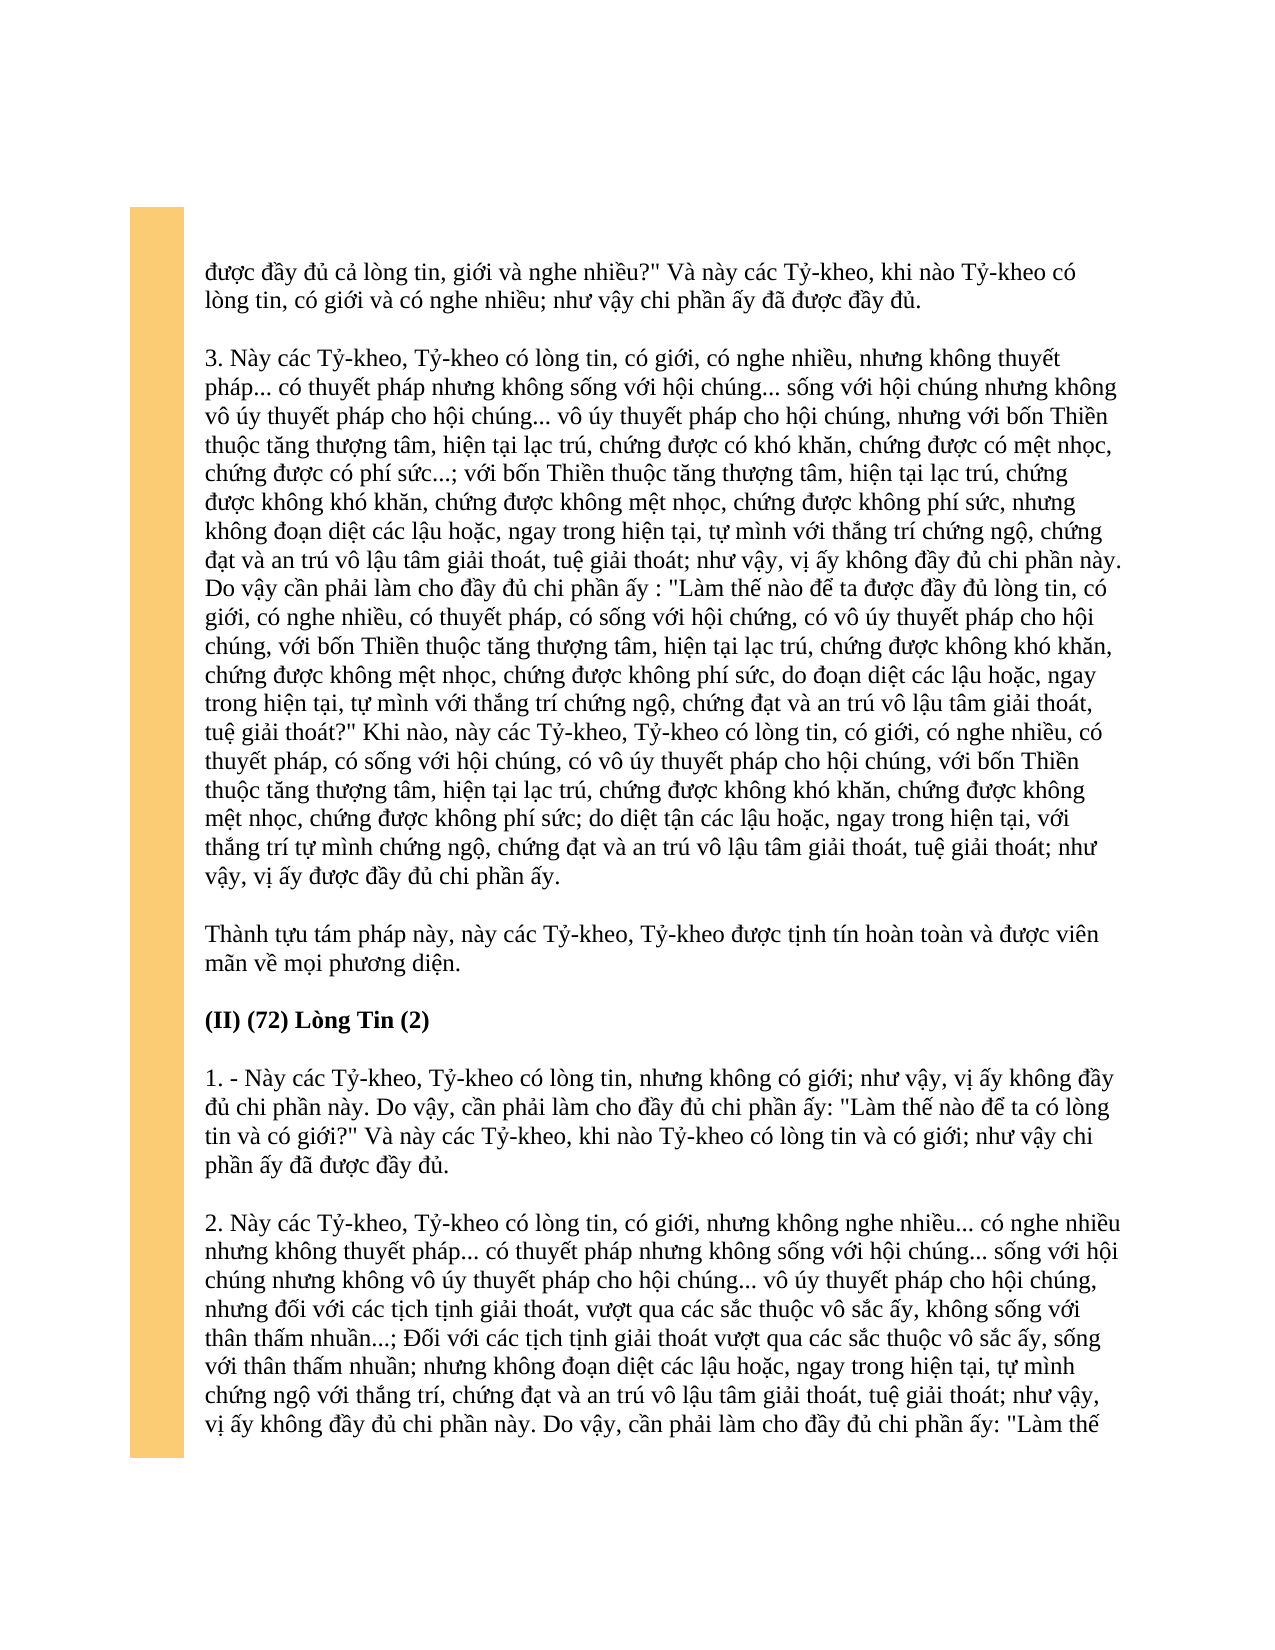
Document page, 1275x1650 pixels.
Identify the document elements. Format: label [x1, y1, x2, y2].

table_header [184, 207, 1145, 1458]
table_header [130, 207, 184, 1458]
